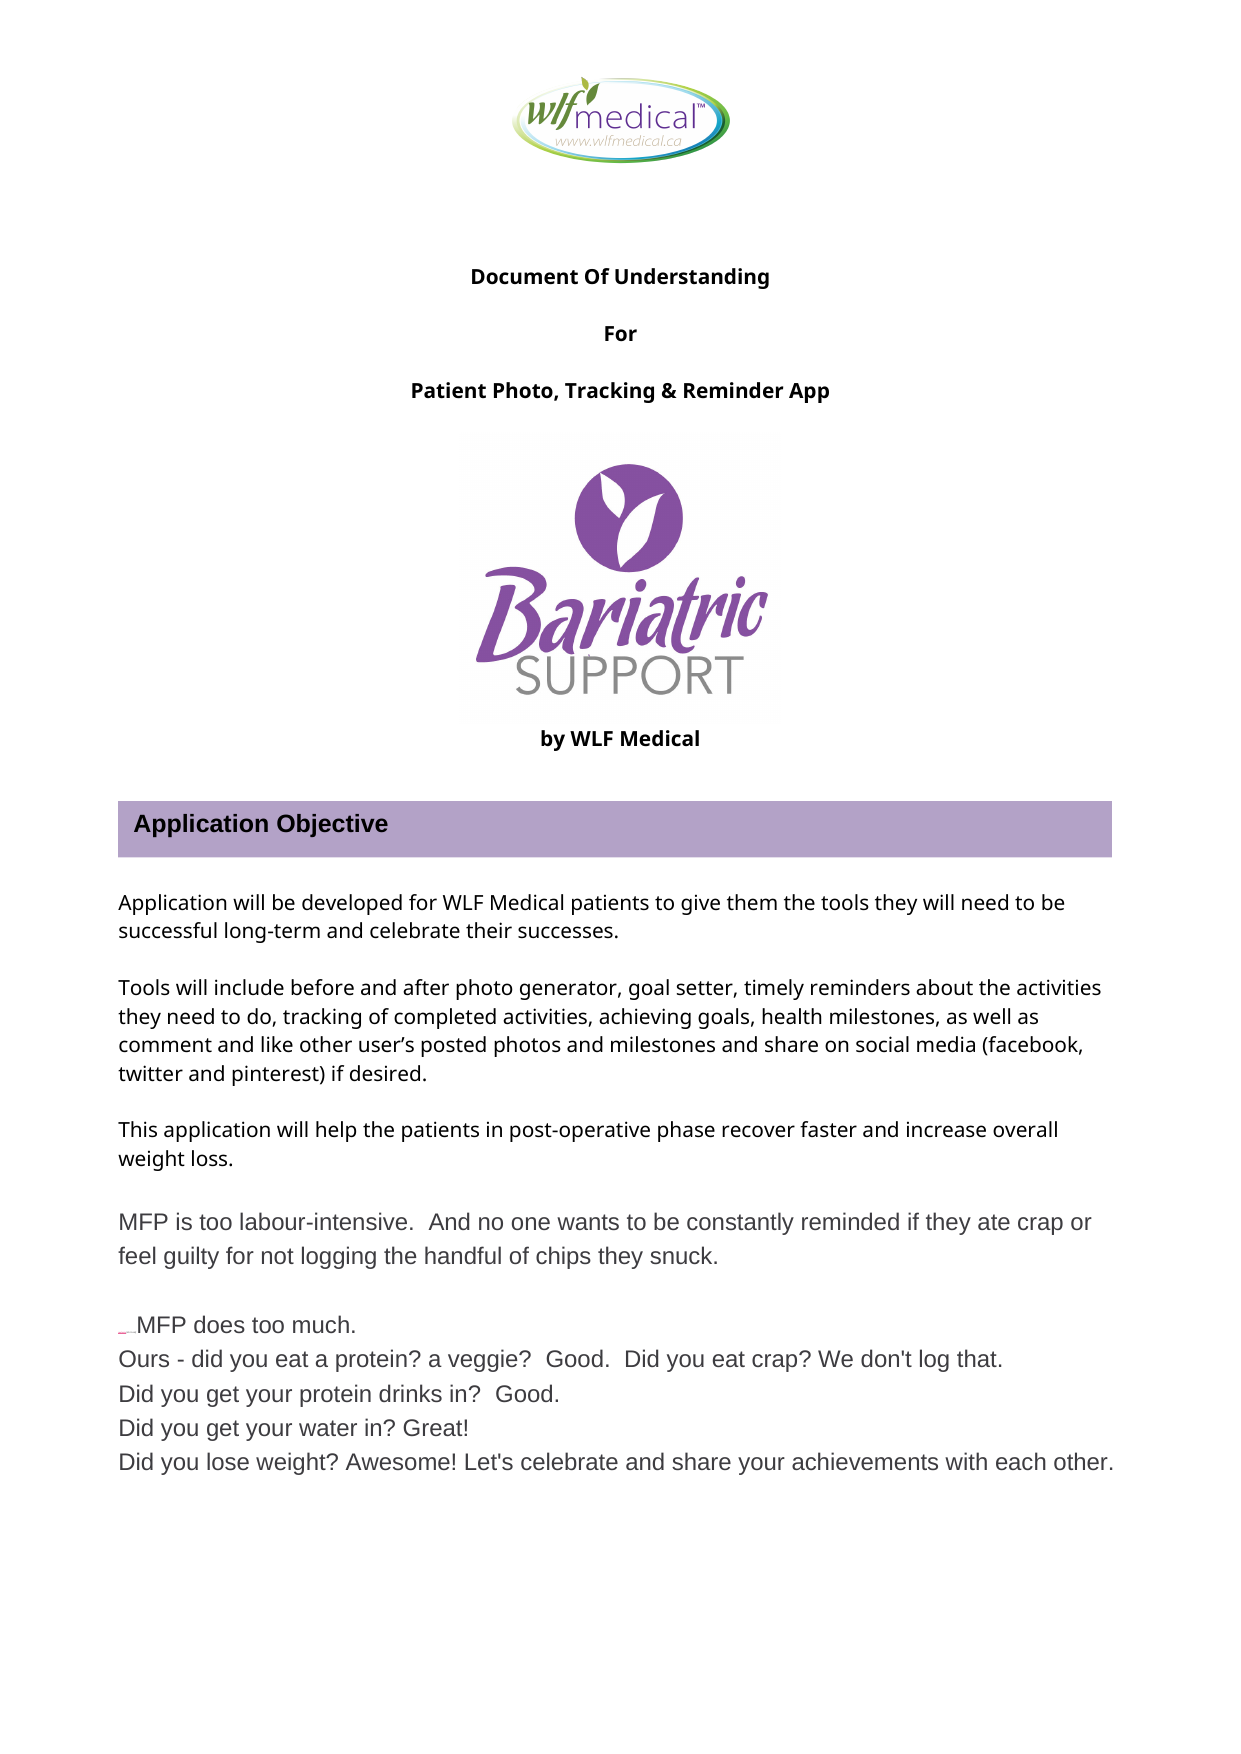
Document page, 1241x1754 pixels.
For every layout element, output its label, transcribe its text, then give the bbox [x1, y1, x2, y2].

text This application will help the patients in post-operative phase recover faster and increase overall weight loss. [118, 1116, 1122, 1172]
text Tools will include before and after photo generator, goal setter, timely reminders about the activities they need to do, tracking of completed activities, achieving goals, health milestones, as well as comment and like other user’s posted photos and milestones and share on social media (facebook, twitter and pinterest) if desired. [118, 973, 1122, 1087]
text For [118, 319, 1122, 347]
text Application will be developed for WLF Medical patients to give them the tools they will need to be successful long-term and celebrate their successes. [118, 888, 1122, 945]
text MFP is too labour-intensive. And no one wants to be constantly reminded if they ate crap or feel guilty for not logging the handful of chips they snuck. [118, 1201, 1122, 1269]
picture [459, 432, 782, 724]
text by WLF Medical [118, 724, 1122, 752]
text Document Of Understanding [118, 262, 1122, 290]
text melanie[10:21 AM]MFP does too much. Ours - did you eat a protein? a veggie? Good. Did you eat crap? We don't log that. Did you get your protein drinks in? Good. Did you get your water in? Great! Did you lose weight? Awesome! Let's celebrate and share your achievements with each other. [118, 1269, 1122, 1476]
text Patient Photo, Tracking & Reminder App [118, 376, 1122, 404]
